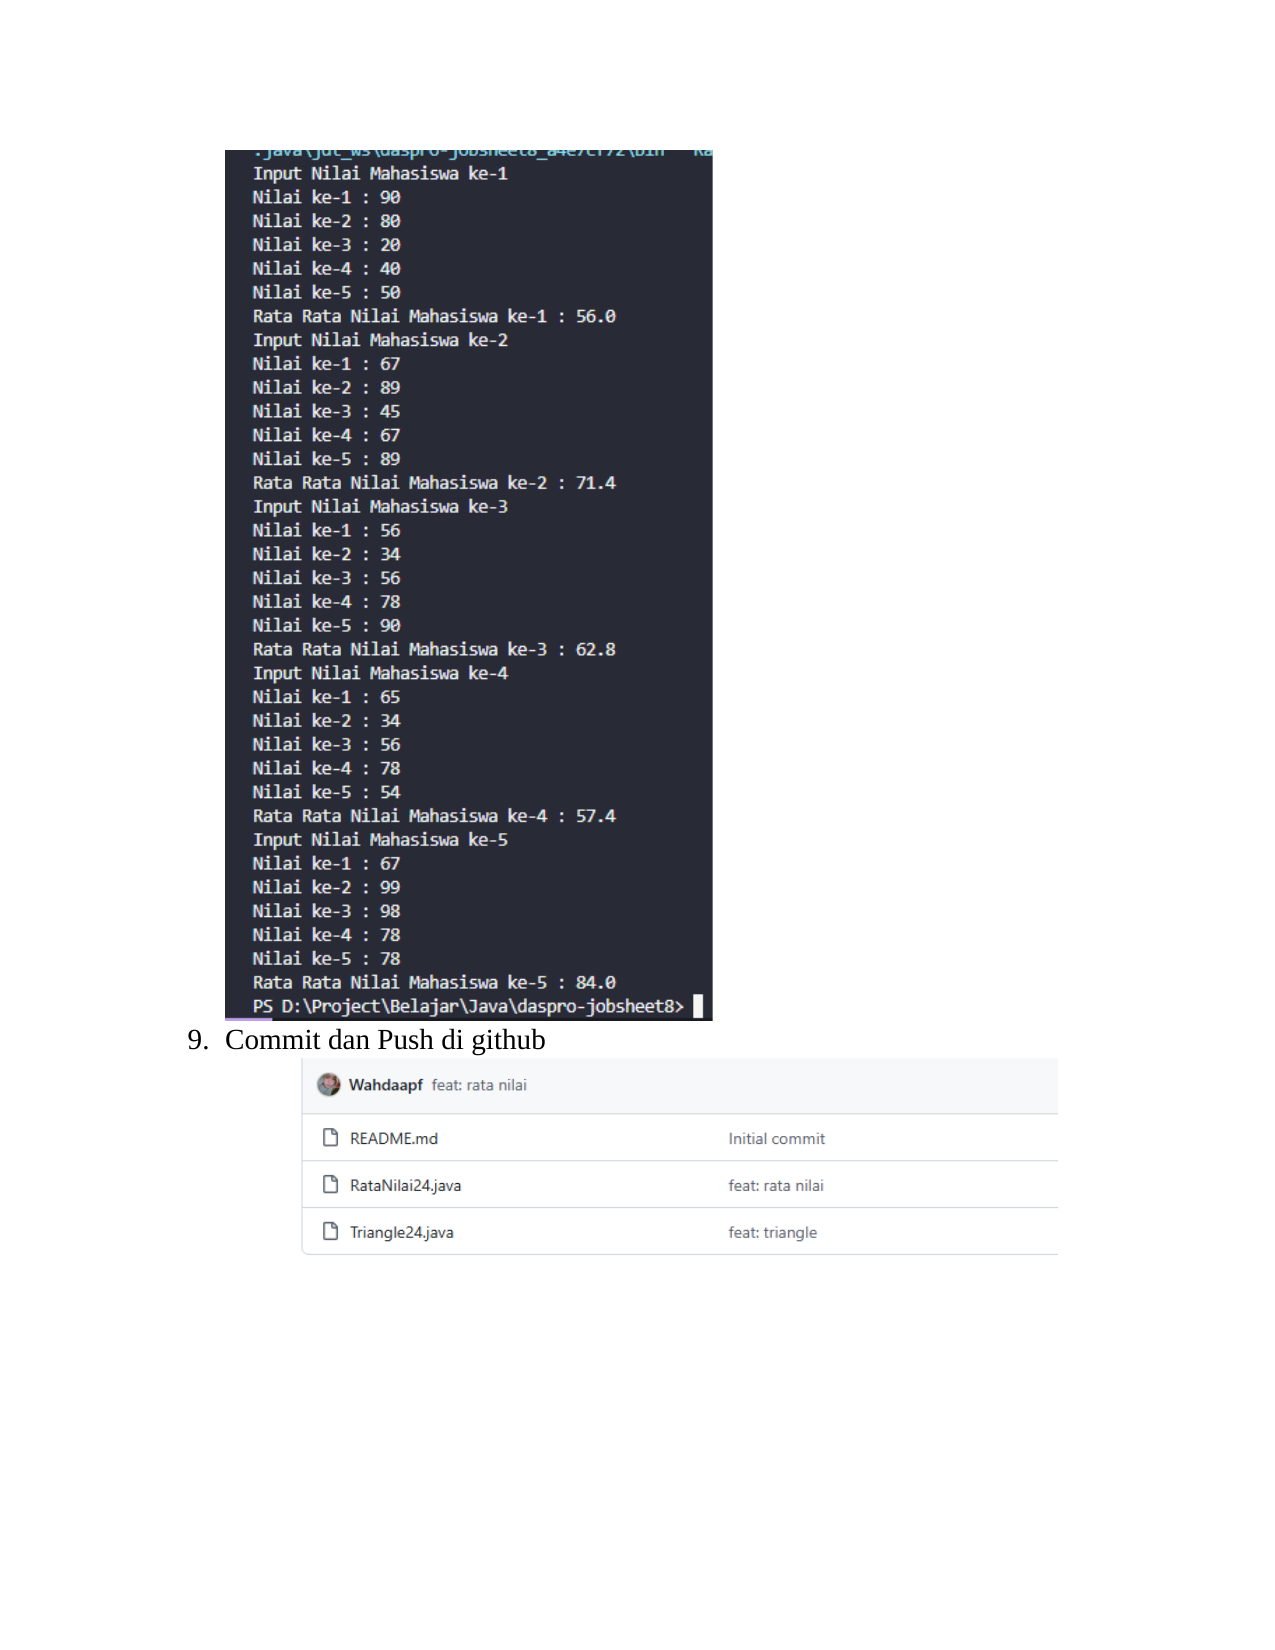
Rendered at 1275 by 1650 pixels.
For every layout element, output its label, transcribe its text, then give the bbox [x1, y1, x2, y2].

picture [225, 1058, 1059, 1263]
list Commit dan Push di github [187, 1022, 1125, 1056]
picture [225, 150, 713, 1021]
